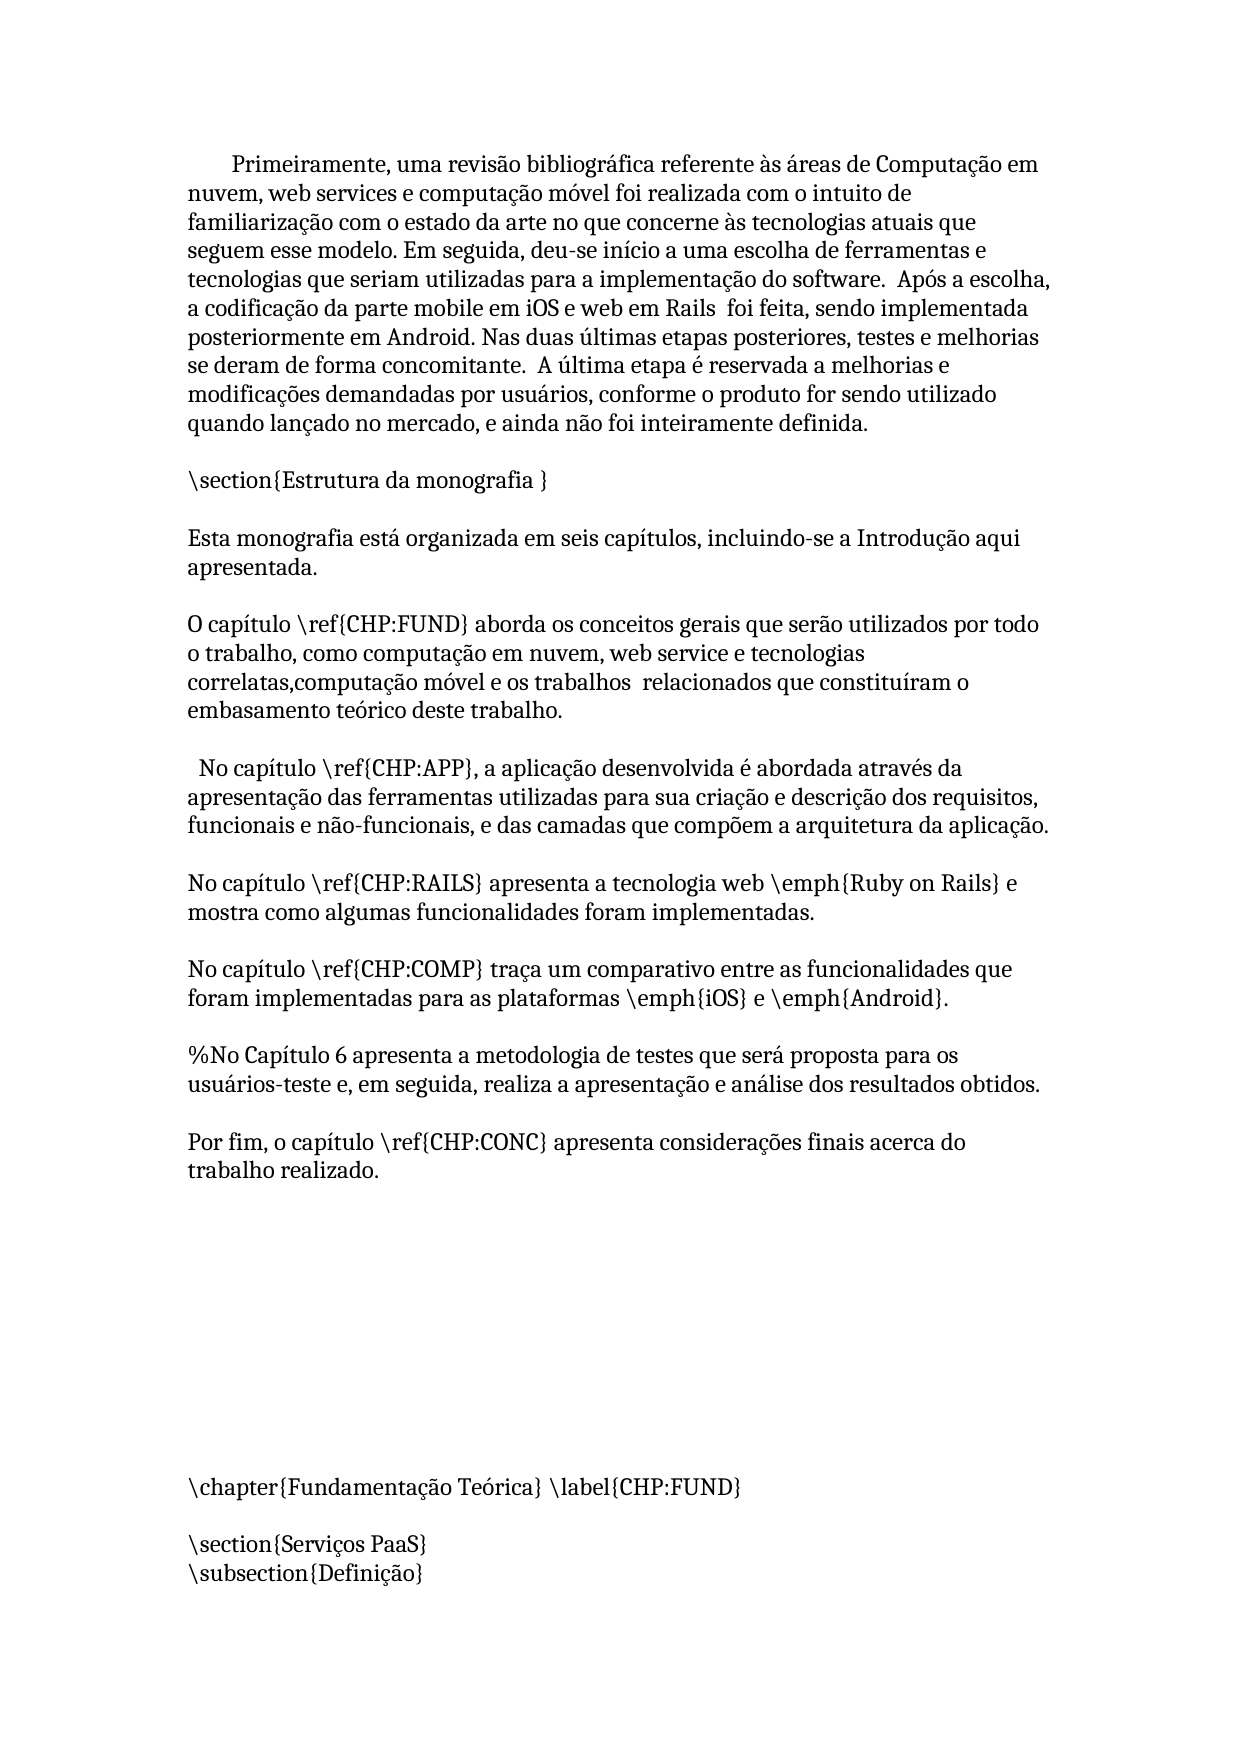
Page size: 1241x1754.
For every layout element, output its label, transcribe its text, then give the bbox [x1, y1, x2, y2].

text No capítulo \ref{CHP:COMP} traça um comparativo entre as funcionalidades que foram implementadas para as plataformas \emph{iOS} e \emph{Android}. [187, 955, 1053, 1012]
text Por fim, o capítulo \ref{CHP:CONC} apresenta considerações finais acerca do trabalho realizado. [187, 1127, 1053, 1185]
text %No Capítulo 6 apresenta a metodologia de testes que será proposta para os usuários-teste e, em seguida, realiza a apresentação e análise dos resultados obtidos. [187, 1041, 1053, 1099]
text Primeiramente, uma revisão bibliográfica referente às áreas de Computação em nuvem, web services e computação móvel foi realizada com o intuito de familiarização com o estado da arte no que concerne às tecnologias atuais que seguem esse modelo. Em seguida, deu-se início a uma escolha de ferramentas e tecnologias que seriam utilizadas para a implementação do software. Após a escolha, a codificação da parte mobile em iOS e web em Rails foi feita, sendo implementada posteriormente em Android. Nas duas últimas etapas posteriores, testes e melhorias se deram de forma concomitante. A última etapa é reservada a melhorias e modificações demandadas por usuários, conforme o produto for sendo utilizado quando lançado no mercado, e ainda não foi inteiramente definida. [187, 150, 1053, 437]
text No capítulo \ref{CHP:APP}, a aplicação desenvolvida é abordada através da apresentação das ferramentas utilizadas para sua criação e descrição dos requisitos, funcionais e não-funcionais, e das camadas que compõem a arquitetura da aplicação. [187, 754, 1053, 840]
text \section{Serviços PaaS} [187, 1530, 1053, 1559]
text Esta monografia está organizada em seis capítulos, incluindo-se a Introdução aqui apresentada. [187, 524, 1053, 581]
text \subsection{Definição} [187, 1559, 1053, 1587]
text \chapter{Fundamentação Teórica} \label{CHP:FUND} [187, 1472, 1053, 1501]
text \section{Estrutura da monografia } [187, 466, 1053, 495]
text No capítulo \ref{CHP:RAILS} apresenta a tecnologia web \emph{Ruby on Rails} e mostra como algumas funcionalidades foram implementadas. [187, 869, 1053, 926]
text O capítulo \ref{CHP:FUND} aborda os conceitos gerais que serão utilizados por todo o trabalho, como computação em nuvem, web service e tecnologias correlatas,computação móvel e os trabalhos relacionados que constituíram o embasamento teórico deste trabalho. [187, 610, 1053, 725]
